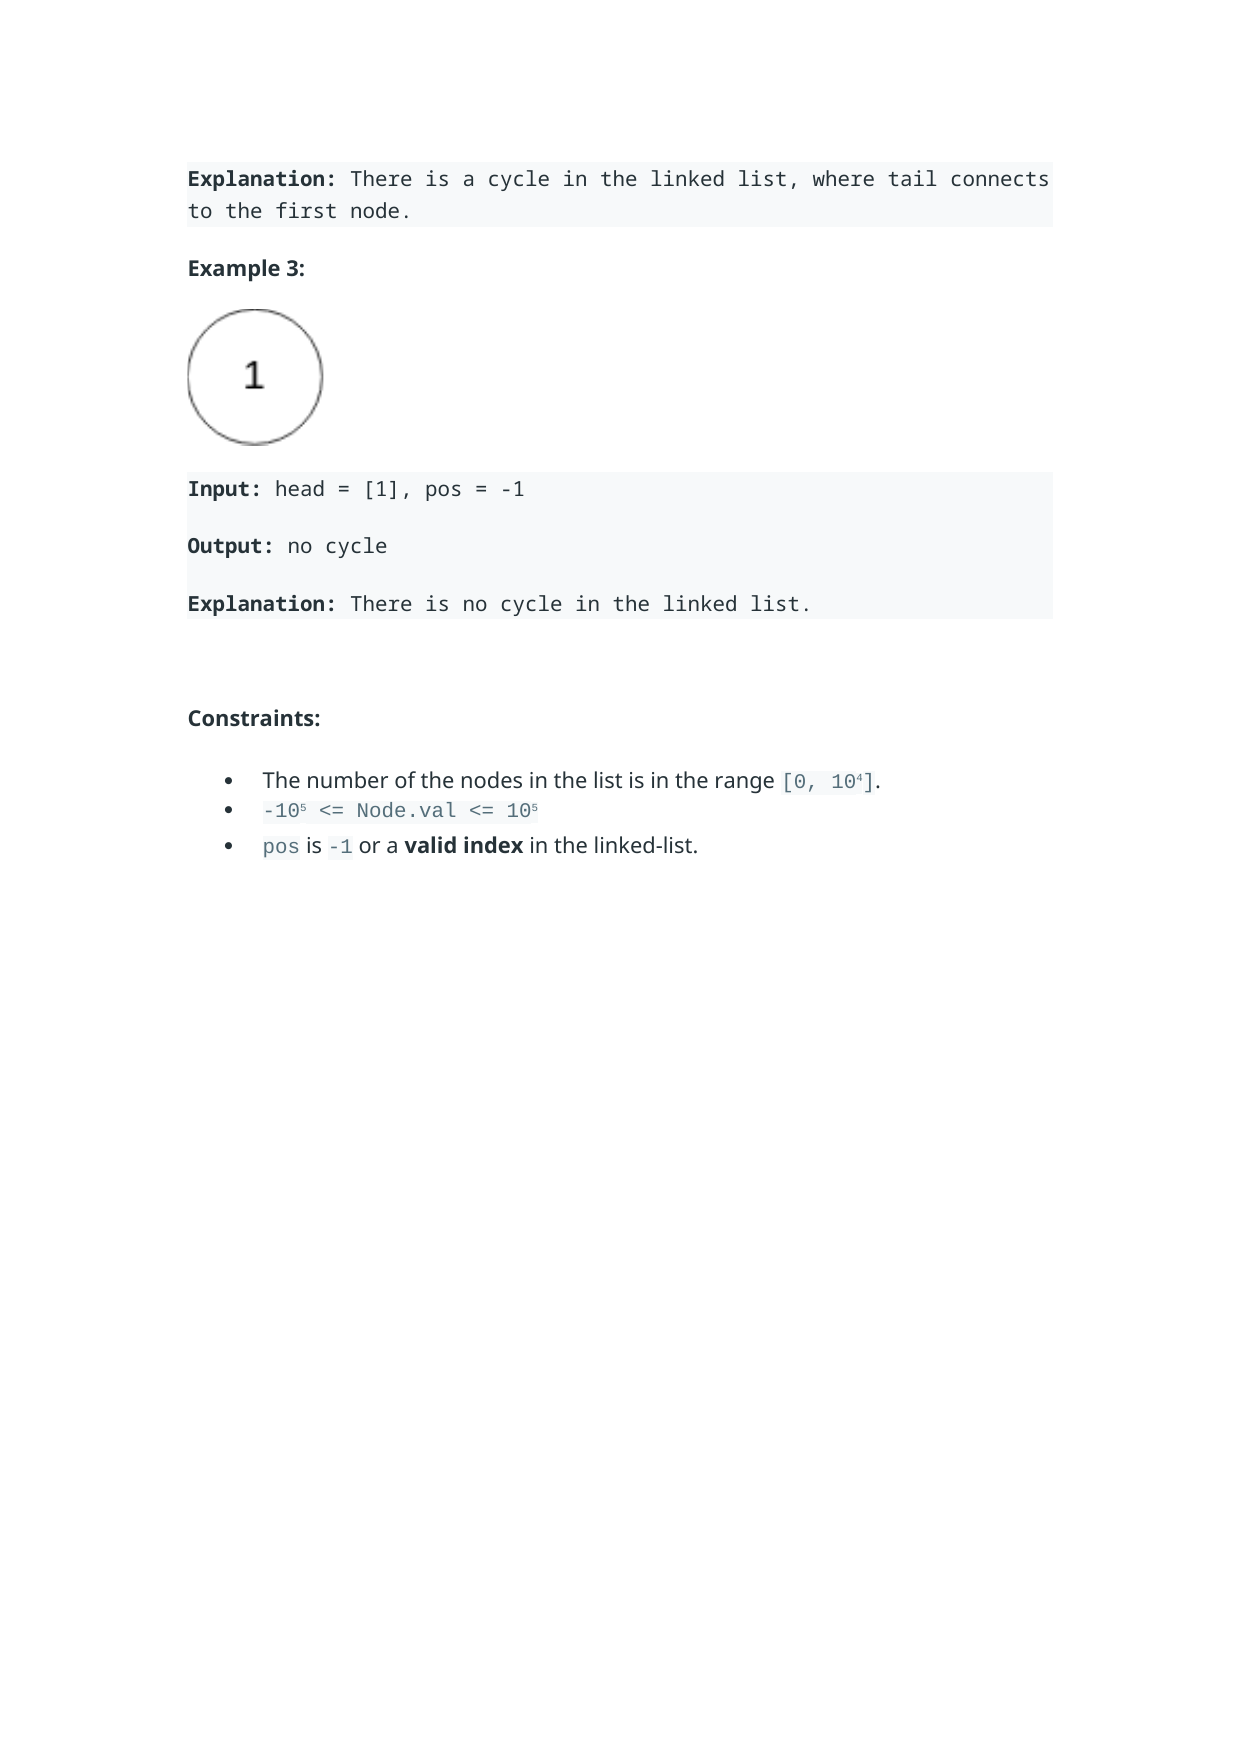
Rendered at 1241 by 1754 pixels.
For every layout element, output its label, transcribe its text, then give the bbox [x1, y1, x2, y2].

text Example 3: [187, 252, 1053, 284]
text Explanation: There is no cycle in the linked list. [187, 587, 1053, 619]
list pos is -1 or a valid index in the linked-list. [225, 829, 1053, 861]
list The number of the nodes in the list is in the range [0, 104]. [225, 764, 1053, 796]
text Input: head = [1], pos = -1 [187, 472, 1053, 504]
text Explanation: There is a cycle in the linked list, where tail connects to the first node. [187, 162, 1053, 227]
text Constraints: [187, 702, 1053, 734]
picture [187, 309, 324, 446]
text Output: no cycle [187, 529, 1053, 562]
list -105 <= Node.val <= 105 [225, 796, 1053, 829]
